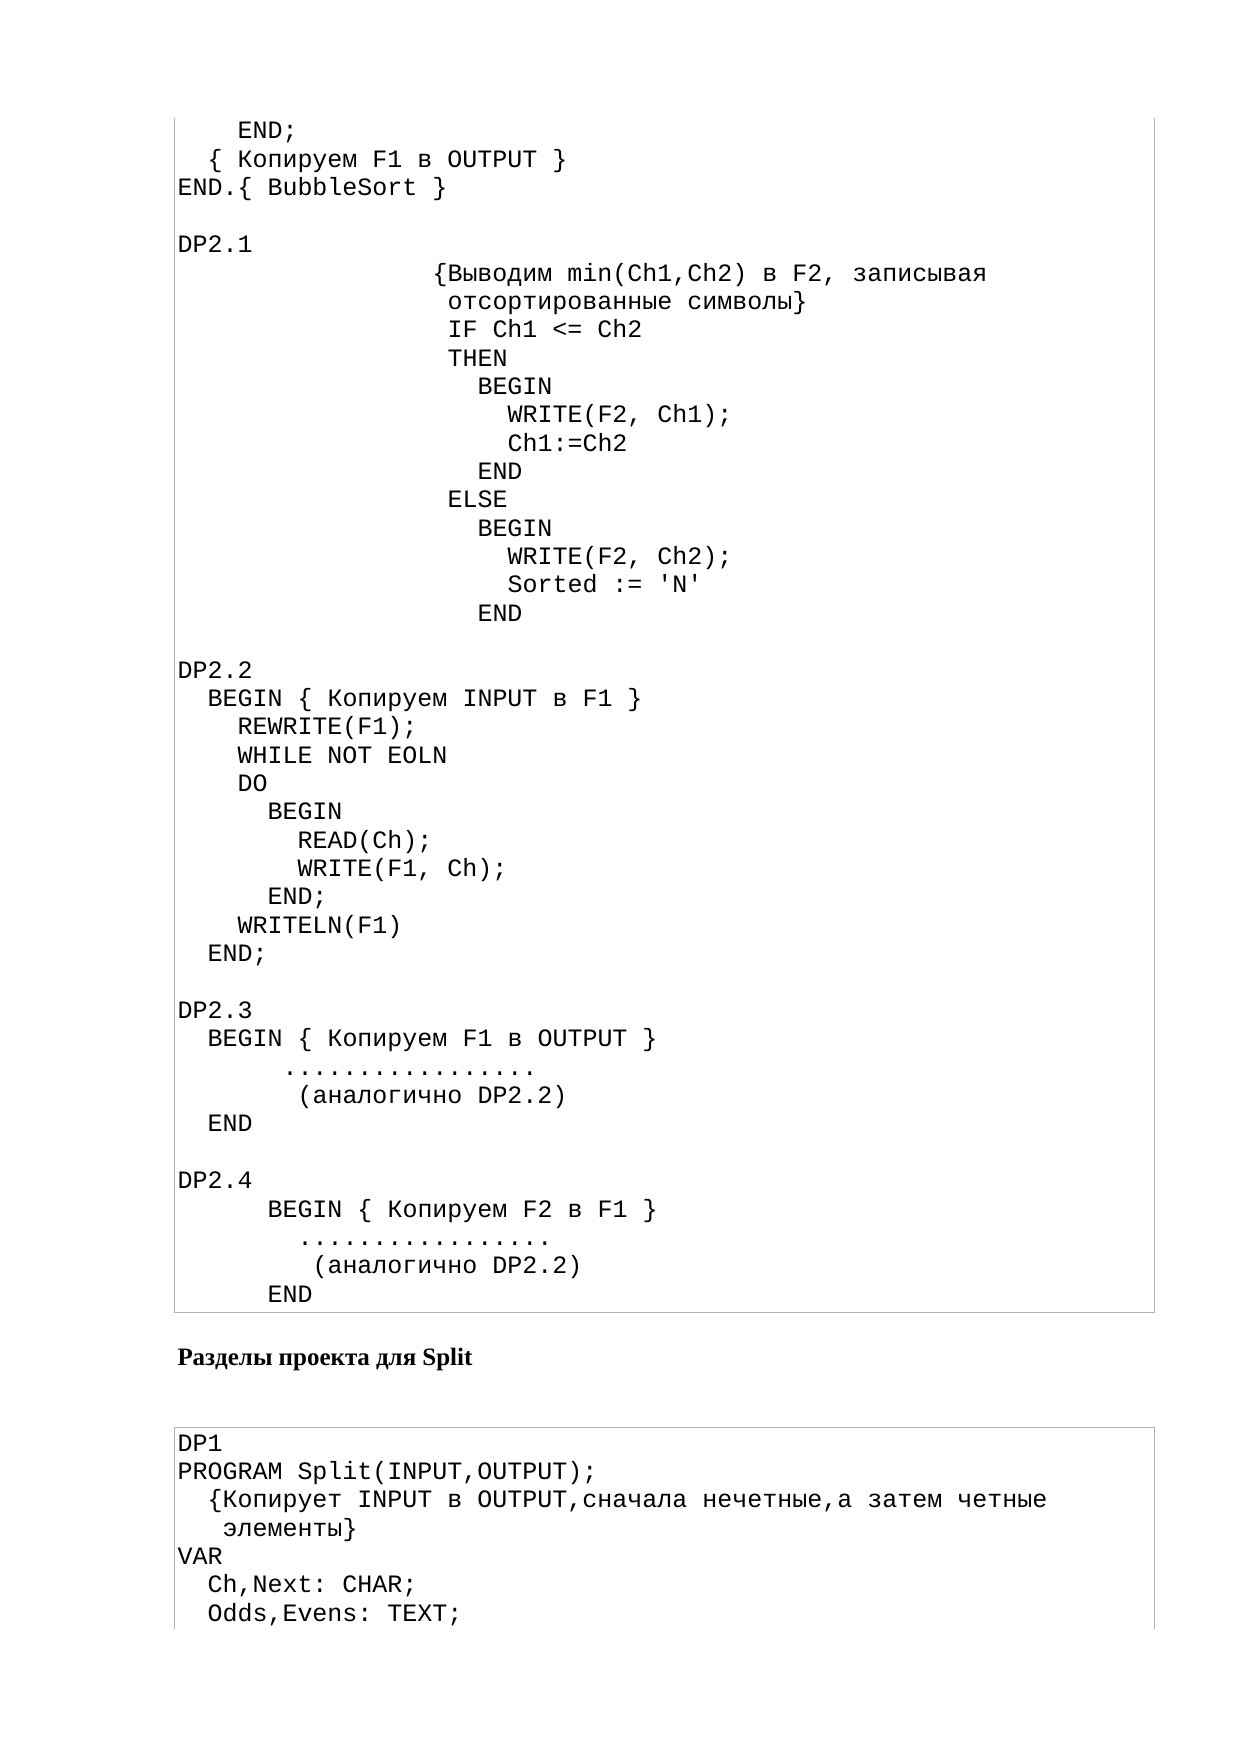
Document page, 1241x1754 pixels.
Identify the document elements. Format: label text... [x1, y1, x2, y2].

text Odds,Evens: TEXT; [177, 1600, 1152, 1629]
text Sorted := 'N' [177, 572, 1152, 600]
text WRITE(F2, Ch1); [177, 402, 1152, 430]
text BEGIN [177, 799, 1152, 827]
text END; [177, 118, 1152, 146]
text WHILE NOT EOLN [177, 742, 1152, 771]
text DP2.3 [177, 998, 1152, 1026]
text DP2.2 [177, 657, 1152, 686]
text REWRITE(F1); [177, 714, 1152, 742]
text DO [177, 771, 1152, 799]
text END [177, 458, 1152, 487]
text ELSE [177, 487, 1152, 515]
text WRITELN(F1) [177, 912, 1152, 941]
text { Копируем F1 в OUTPUT } [177, 146, 1152, 175]
text READ(Ch); [177, 827, 1152, 856]
text Разделы проекта для Split [177, 1313, 1152, 1427]
text BEGIN { Копируем F2 в F1 } [177, 1196, 1152, 1225]
text BEGIN [177, 515, 1152, 543]
text END; [177, 884, 1152, 912]
text BEGIN { Копируем INPUT в F1 } [177, 686, 1152, 714]
text PROGRAM Split(INPUT,OUTPUT); [177, 1459, 1152, 1487]
text IF Ch1 <= Ch2 [177, 317, 1152, 345]
text THEN [177, 345, 1152, 373]
text END [177, 600, 1152, 628]
text END; [177, 941, 1152, 969]
text END [175, 1281, 1154, 1312]
text (аналогично DP2.2) [177, 1083, 1152, 1111]
text Ch1:=Ch2 [177, 430, 1152, 458]
text {Выводим min(Ch1,Ch2) в F2, записывая [177, 260, 1152, 288]
text элементы} [177, 1515, 1152, 1544]
text ................. [177, 1225, 1152, 1253]
text VAR [177, 1544, 1152, 1572]
text WRITE(F1, Ch); [177, 856, 1152, 884]
text BEGIN [177, 373, 1152, 402]
text DP2.4 [177, 1168, 1152, 1196]
text BEGIN { Копируем F1 в OUTPUT } [177, 1026, 1152, 1054]
text ................. [177, 1054, 1152, 1083]
text DP1 [175, 1428, 1154, 1459]
text Ch,Next: CHAR; [177, 1572, 1152, 1600]
text DP2.1 [177, 232, 1152, 260]
text {Копирует INPUT в OUTPUT,сначала нечетные,а затем четные [177, 1487, 1152, 1515]
text WRITE(F2, Ch2); [177, 543, 1152, 572]
text отсортированные символы} [177, 288, 1152, 317]
text END.{ BubbleSort } [177, 175, 1152, 203]
text END [177, 1111, 1152, 1139]
text (аналогично DP2.2) [177, 1253, 1152, 1281]
